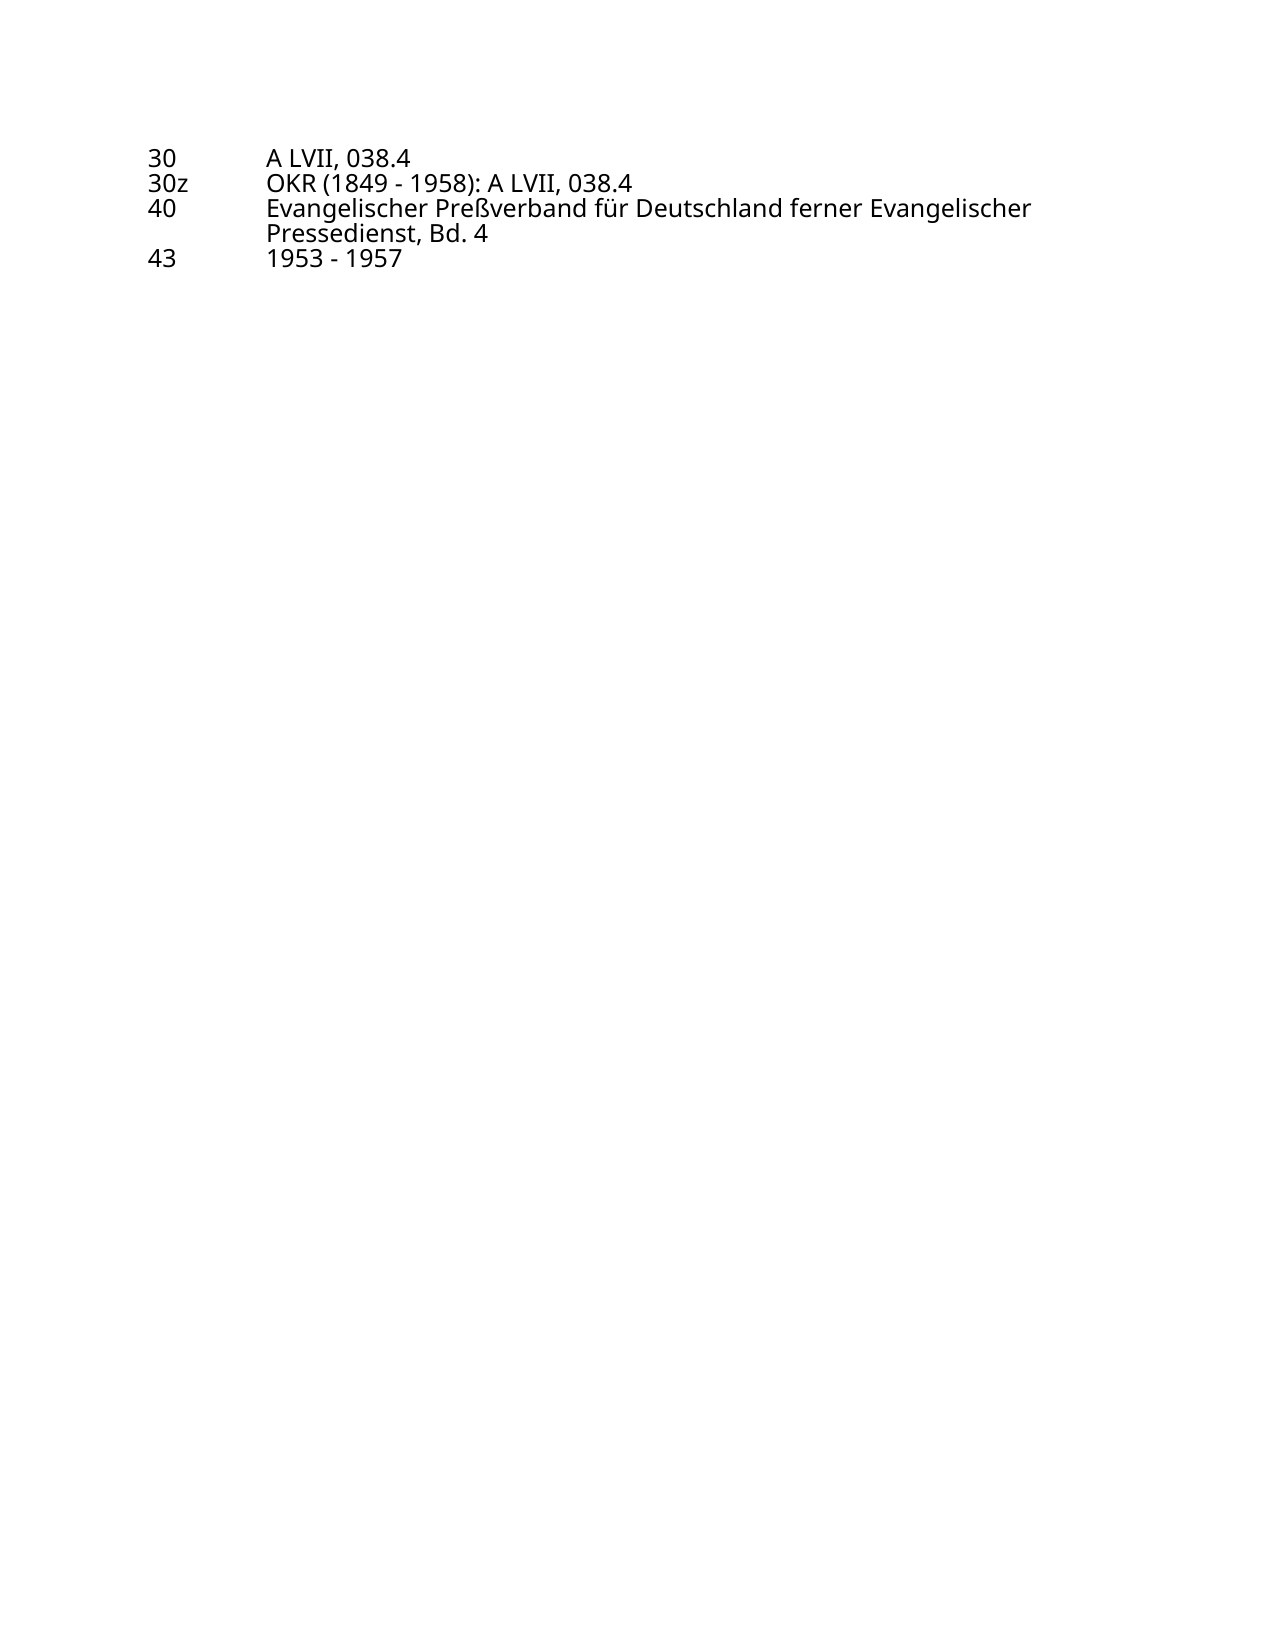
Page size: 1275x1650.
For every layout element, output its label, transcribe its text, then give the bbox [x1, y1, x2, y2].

text 43 1953 - 1957 [148, 248, 1127, 273]
text 40 k[1{Evangelischer Preßverband} 2{für o[Deutschland]o}]k ferner t[s[2{Evangelischer} 1{Pressedienst}]s]t, Bd. 4 [148, 198, 1127, 248]
text 30z OKR (1849 - 1958): A LVII, 038.4 [148, 173, 1127, 198]
text 30 A LVII, 038.4 [148, 148, 1127, 173]
